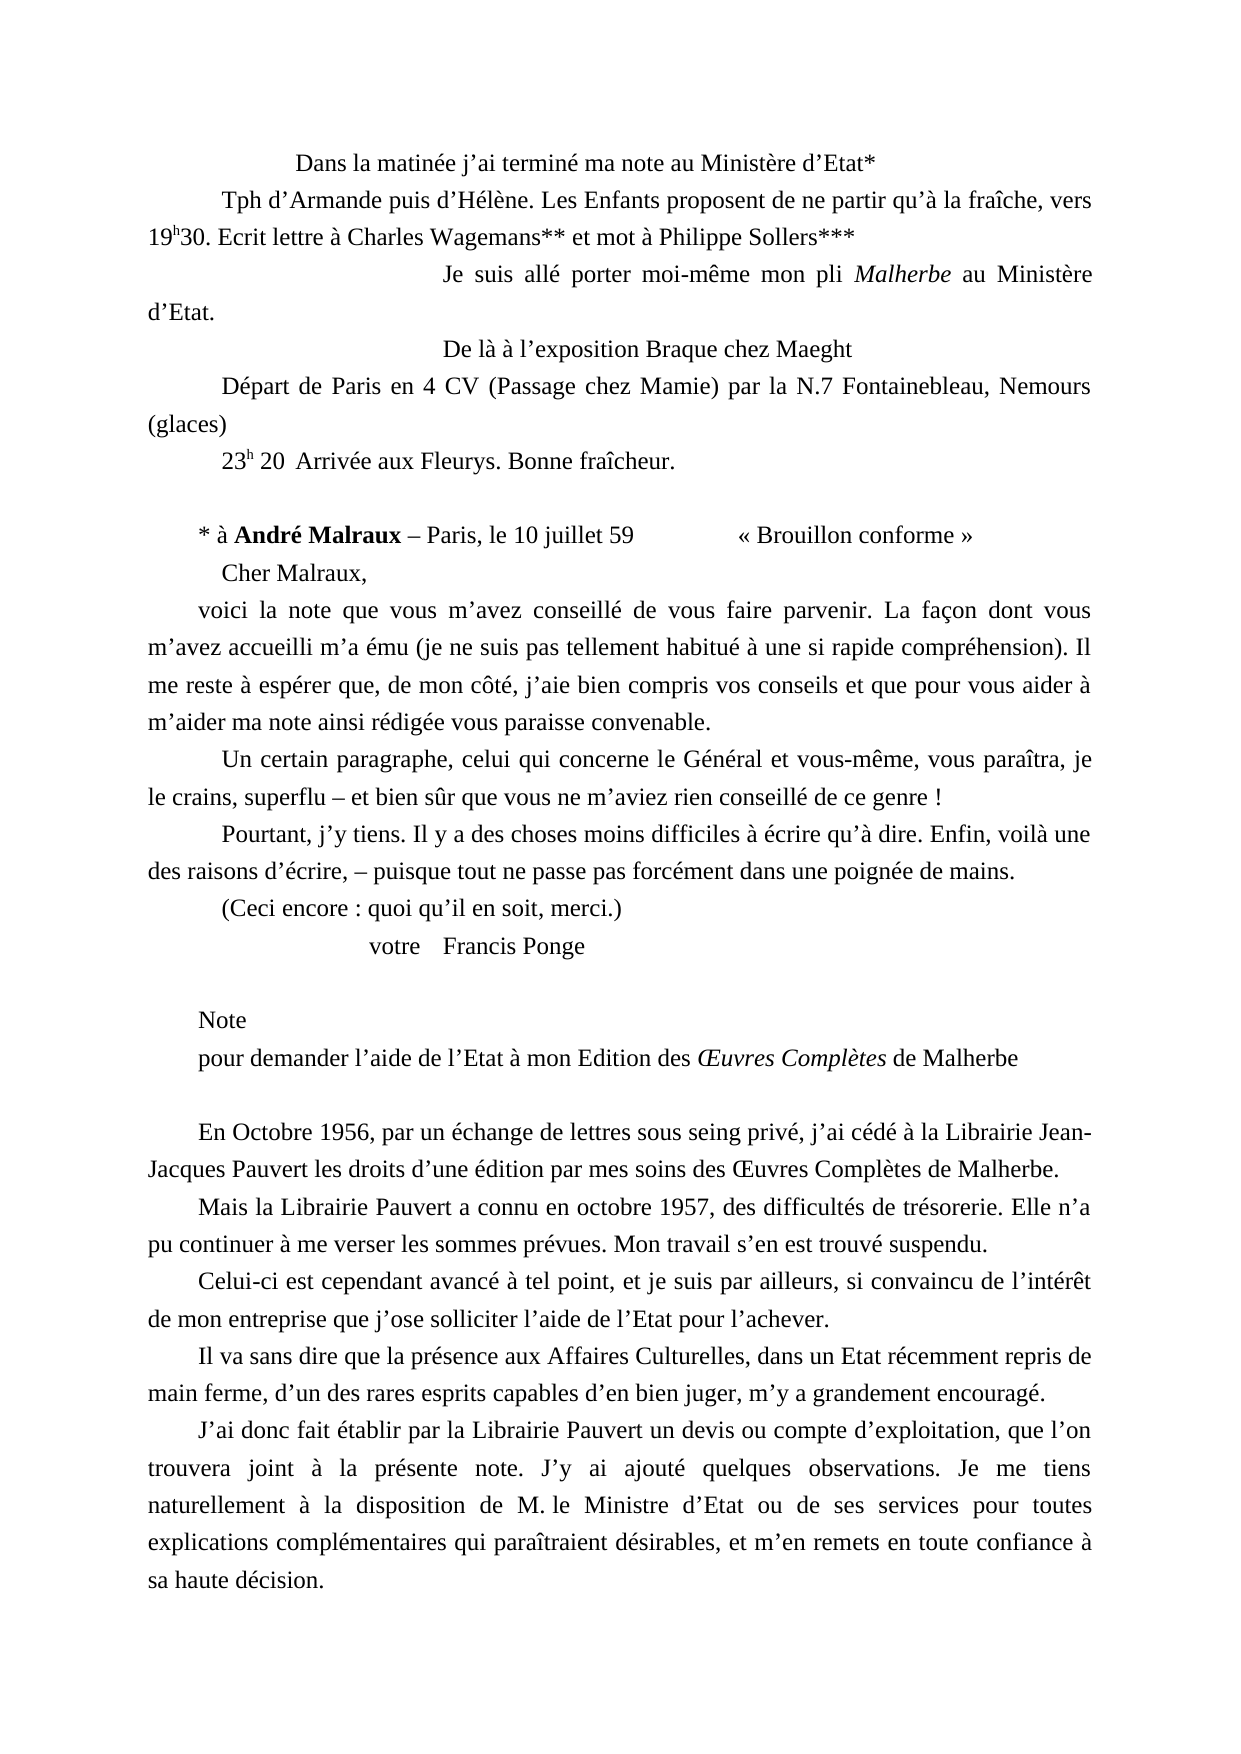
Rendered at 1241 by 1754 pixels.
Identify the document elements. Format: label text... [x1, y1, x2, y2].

text 23h 20 Arrivée aux Fleurys. Bonne fraîcheur. [148, 446, 1093, 475]
text Je suis allé porter moi-même mon pli Malherbe au Ministère d’Etat. [148, 259, 1093, 326]
text Tph d’Armande puis d’Hélène. Les Enfants proposent de ne partir qu’à la fraîche, vers 19h30. Ecrit lettre à Charles Wagemans** et mot à Philippe Sollers*** [148, 185, 1093, 251]
text Cher Malraux, [148, 558, 1093, 587]
text J’ai donc fait établir par la Librairie Pauvert un devis ou compte d’exploitation, que l’on trouvera joint à la présente note. J’y ai ajouté quelques observations. Je me tiens naturellement à la disposition de M. le Ministre d’Etat ou de ses services pour toutes explications complémentaires qui paraîtraient désirables, et m’en remets en toute confiance à sa haute décision. [148, 1416, 1093, 1593]
text Celui-ci est cependant avancé à tel point, et je suis par ailleurs, si convaincu de l’intérêt de mon entreprise que j’ose solliciter l’aide de l’Etat pour l’achever. [148, 1266, 1093, 1332]
text Départ de Paris en 4 CV (Passage chez Mamie) par la N.7 Fontainebleau, Nemours (glaces) [148, 371, 1093, 437]
text Note [148, 1005, 1093, 1034]
text * à André Malraux – Paris, le 10 juillet 59 « Brouillon conforme » [148, 521, 1093, 549]
text Un certain paragraphe, celui qui concerne le Général et vous-même, vous paraîtra, je le crains, superflu – et bien sûr que vous ne m’aviez rien conseillé de ce genre ! [148, 744, 1093, 810]
text Pourtant, j’y tiens. Il y a des choses moins difficiles à écrire qu’à dire. Enfin, voilà une des raisons d’écrire, – puisque tout ne passe pas forcément dans une poignée de mains. [148, 819, 1093, 885]
text pour demander l’aide de l’Etat à mon Edition des Œuvres Complètes de Malherbe [148, 1043, 1093, 1071]
text Mais la Librairie Pauvert a connu en octobre 1957, des difficultés de trésorerie. Elle n’a pu continuer à me verser les sommes prévues. Mon travail s’en est trouvé suspendu. [148, 1192, 1093, 1258]
text Dans la matinée j’ai terminé ma note au Ministère d’Etat* [148, 148, 1093, 176]
text (Ceci encore : quoi qu’il en soit, merci.) [148, 893, 1093, 922]
text votre Francis Ponge [148, 931, 1093, 959]
text Il va sans dire que la présence aux Affaires Culturelles, dans un Etat récemment repris de main ferme, d’un des rares esprits capables d’en bien juger, m’y a grandement encouragé. [148, 1341, 1093, 1407]
text En Octobre 1956, par un échange de lettres sous seing privé, j’ai cédé à la Librairie Jean-Jacques Pauvert les droits d’une édition par mes soins des Œuvres Complètes de Malherbe. [148, 1117, 1093, 1183]
text De là à l’exposition Braque chez Maeght [148, 334, 1093, 363]
text voici la note que vous m’avez conseillé de vous faire parvenir. La façon dont vous m’avez accueilli m’a ému (je ne suis pas tellement habitué à une si rapide compréhension). Il me reste à espérer que, de mon côté, j’aie bien compris vos conseils et que pour vous aider à m’aider ma note ainsi rédigée vous paraisse convenable. [148, 595, 1093, 736]
